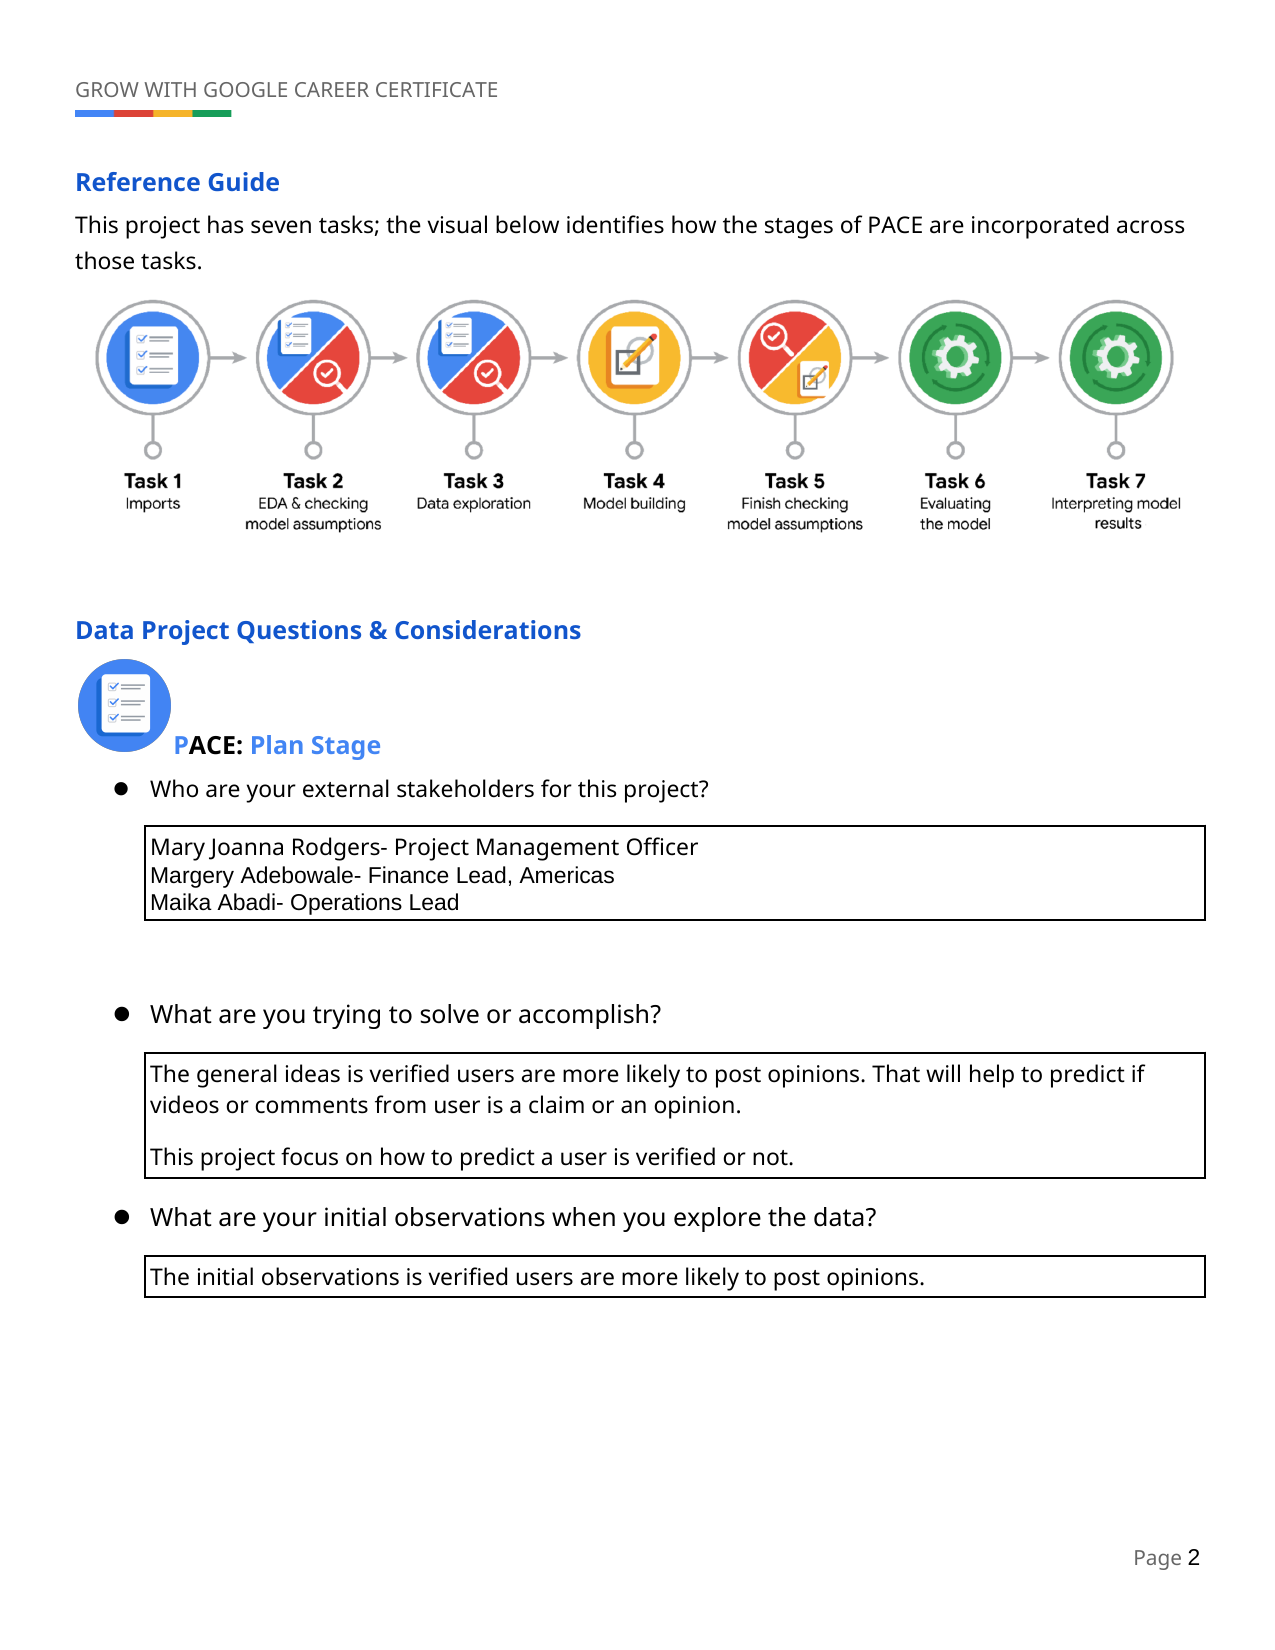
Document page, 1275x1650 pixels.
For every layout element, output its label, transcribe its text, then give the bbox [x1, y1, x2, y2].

list What are your initial observations when you explore the data? [112, 1199, 1200, 1234]
picture [75, 110, 232, 117]
text This project has seven tasks; the visual below identifies how the stages of PACE are incorporated across those tasks. [75, 209, 1200, 276]
text The initial observations is verified users are more likely to post opinions. [146, 1257, 1204, 1296]
list What are you trying to solve or accomplish? [112, 997, 1200, 1031]
text Data Project Questions & Considerations [75, 612, 1200, 646]
text Reference Guide [75, 164, 1200, 198]
list Who are your external stakeholders for this project? [112, 772, 1200, 804]
text The general ideas is verified users are more likely to post opinions. That will help to predict if videos or comments from user is a claim or an opinion. [146, 1054, 1204, 1120]
picture [75, 656, 173, 755]
text Mary Joanna Rodgers- Project Management Officer Margery Adebowale- Finance Lead, Americas Maika Abadi- Operations Lead [146, 827, 1204, 919]
text PACE: Plan Stage [75, 657, 1200, 762]
text This project focus on how to predict a user is verified or not. [146, 1135, 1204, 1177]
picture [75, 280, 1200, 564]
